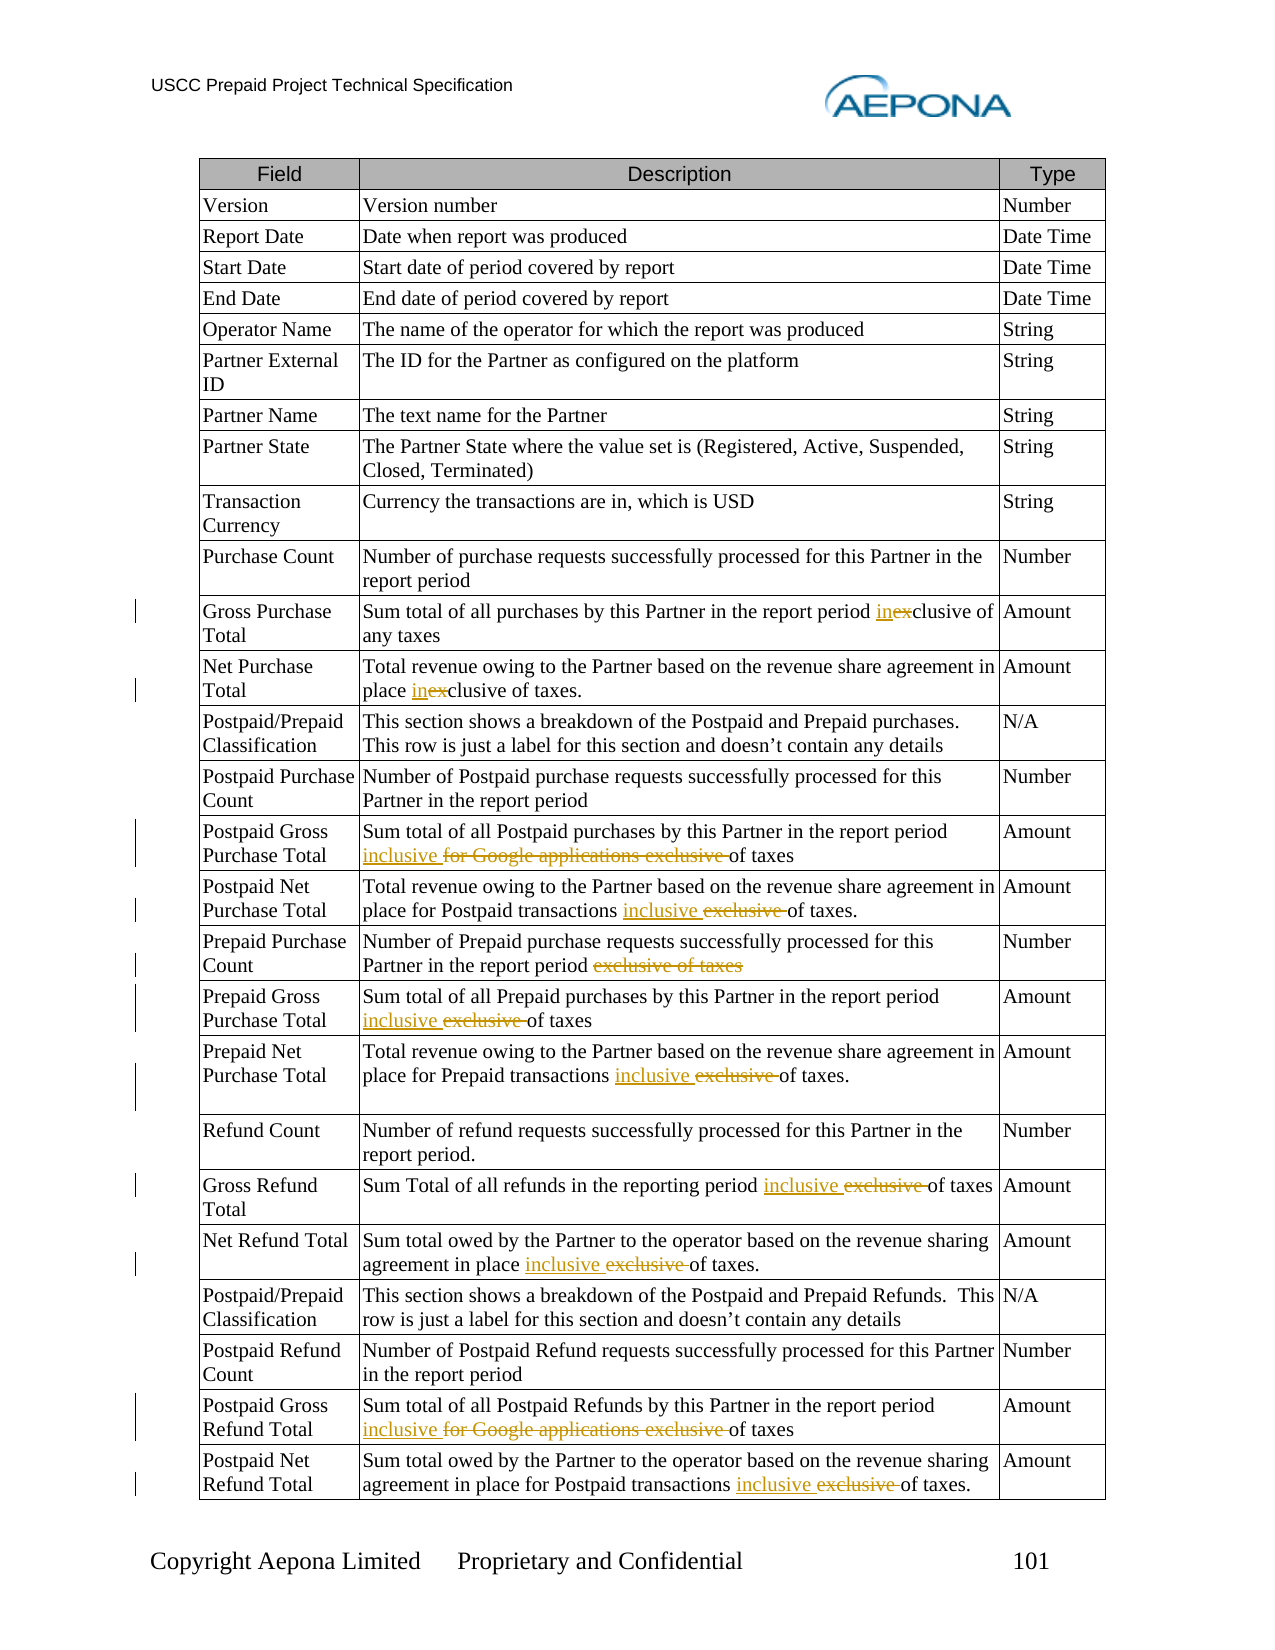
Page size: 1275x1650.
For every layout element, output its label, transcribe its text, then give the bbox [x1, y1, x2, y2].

table_cell Number of refund requests successfully processed for this Partner in the report period. [360, 1115, 999, 1169]
table_cell End date of period covered by report [360, 283, 999, 313]
table_cell N/A [1000, 1280, 1105, 1334]
table_cell Amount [1000, 651, 1105, 704]
table_cell Postpaid/Prepaid Classification [200, 706, 359, 759]
table_cell Date when report was produced [360, 221, 999, 251]
table_cell Gross Refund Total [200, 1170, 359, 1224]
table_cell Amount [1000, 1036, 1105, 1114]
table_cell Prepaid Net Purchase Total [200, 1036, 359, 1114]
table_cell Postpaid Refund Count [200, 1335, 359, 1389]
table_cell Number of Postpaid Refund requests successfully processed for this Partner in the report period [360, 1335, 999, 1389]
table_cell Postpaid Purchase Count [200, 761, 359, 814]
table_cell Amount [1000, 1225, 1105, 1279]
table_cell Postpaid Gross Refund Total [200, 1390, 359, 1444]
table_cell String [1000, 314, 1105, 344]
table_cell Amount [1000, 596, 1105, 649]
table_cell Postpaid Net Purchase Total [200, 871, 359, 924]
table_cell Total revenue owing to the Partner based on the revenue share agreement in place for Prepaid transactions of taxes. [360, 1036, 999, 1114]
table_cell Total revenue owing to the Partner based on the revenue share agreement in place clusive of taxes. [360, 651, 999, 704]
table_cell Number of Prepaid purchase requests successfully processed for this Partner in the report period [360, 926, 999, 979]
table_cell Date Time [1000, 252, 1105, 282]
table_cell Report Date [200, 221, 359, 251]
table_cell Postpaid Gross Purchase Total [200, 816, 359, 869]
table_cell This section shows a breakdown of the Postpaid and Prepaid purchases. This row is just a label for this section and doesn’t contain any details [360, 706, 999, 759]
table_cell Sum total of all Prepaid purchases by this Partner in the report period of taxes [360, 981, 999, 1034]
table_cell Currency the transactions are in, which is USD [360, 486, 999, 539]
table_cell Date Time [1000, 283, 1105, 313]
table_header Field [200, 159, 359, 189]
table_cell The ID for the Partner as configured on the platform [360, 345, 999, 399]
table_cell Sum total of all Postpaid Refunds by this Partner in the report period of taxes [360, 1390, 999, 1444]
picture [825, 75, 1012, 117]
table_cell Sum total owed by the Partner to the operator based on the revenue sharing agreement in place of taxes. [360, 1225, 999, 1279]
table_cell End Date [200, 283, 359, 313]
table_cell Number of Postpaid purchase requests successfully processed for this Partner in the report period [360, 761, 999, 814]
table_cell Prepaid Gross Purchase Total [200, 981, 359, 1034]
table_cell Start Date [200, 252, 359, 282]
table_cell Number [1000, 1115, 1105, 1169]
table_cell Date Time [1000, 221, 1105, 251]
table_cell Amount [1000, 871, 1105, 924]
table_cell Sum total of all Postpaid purchases by this Partner in the report period of taxes [360, 816, 999, 869]
table_cell Partner Name [200, 400, 359, 429]
table_cell Amount [1000, 816, 1105, 869]
table_cell Sum total owed by the Partner to the operator based on the revenue sharing agreement in place for Postpaid transactions of taxes. [360, 1445, 999, 1499]
table_cell Number [1000, 541, 1105, 594]
table_cell Partner External ID [200, 345, 359, 399]
table_cell Version [200, 190, 359, 220]
table_cell Number [1000, 761, 1105, 814]
table_cell Amount [1000, 1445, 1105, 1499]
table_cell Amount [1000, 981, 1105, 1034]
table_cell This section shows a breakdown of the Postpaid and Prepaid Refunds. This row is just a label for this section and doesn’t contain any details [360, 1280, 999, 1334]
table_cell Amount [1000, 1390, 1105, 1444]
table_cell Transaction Currency [200, 486, 359, 539]
table_cell Number [1000, 190, 1105, 220]
table_cell Sum total of all purchases by this Partner in the report period clusive of any taxes [360, 596, 999, 649]
table_cell Number of purchase requests successfully processed for this Partner in the report period [360, 541, 999, 594]
table_cell Prepaid Purchase Count [200, 926, 359, 979]
table_cell Sum Total of all refunds in the reporting period of taxes [360, 1170, 999, 1224]
table_cell String [1000, 486, 1105, 539]
table_cell Version number [360, 190, 999, 220]
table_cell Number [1000, 1335, 1105, 1389]
table_cell The text name for the Partner [360, 400, 999, 429]
table_cell N/A [1000, 706, 1105, 759]
table_cell Postpaid/Prepaid Classification [200, 1280, 359, 1334]
table_cell The name of the operator for which the report was produced [360, 314, 999, 344]
table_cell Postpaid Net Refund Total [200, 1445, 359, 1499]
table_cell Gross Purchase Total [200, 596, 359, 649]
table_cell Net Purchase Total [200, 651, 359, 704]
table_cell Total revenue owing to the Partner based on the revenue share agreement in place for Postpaid transactions of taxes. [360, 871, 999, 924]
table_cell Number [1000, 926, 1105, 979]
table_cell Net Refund Total [200, 1225, 359, 1279]
table_cell The Partner State where the value set is (Registered, Active, Suspended, Closed, Terminated) [360, 431, 999, 484]
table_header Type [1000, 159, 1105, 189]
table_cell Start date of period covered by report [360, 252, 999, 282]
table_cell String [1000, 400, 1105, 429]
table_cell Amount [1000, 1170, 1105, 1224]
table_cell Purchase Count [200, 541, 359, 594]
table_cell String [1000, 431, 1105, 484]
table_cell String [1000, 345, 1105, 399]
table_cell Refund Count [200, 1115, 359, 1169]
table_header Description [360, 159, 999, 189]
table_cell Partner State [200, 431, 359, 484]
table_cell Operator Name [200, 314, 359, 344]
